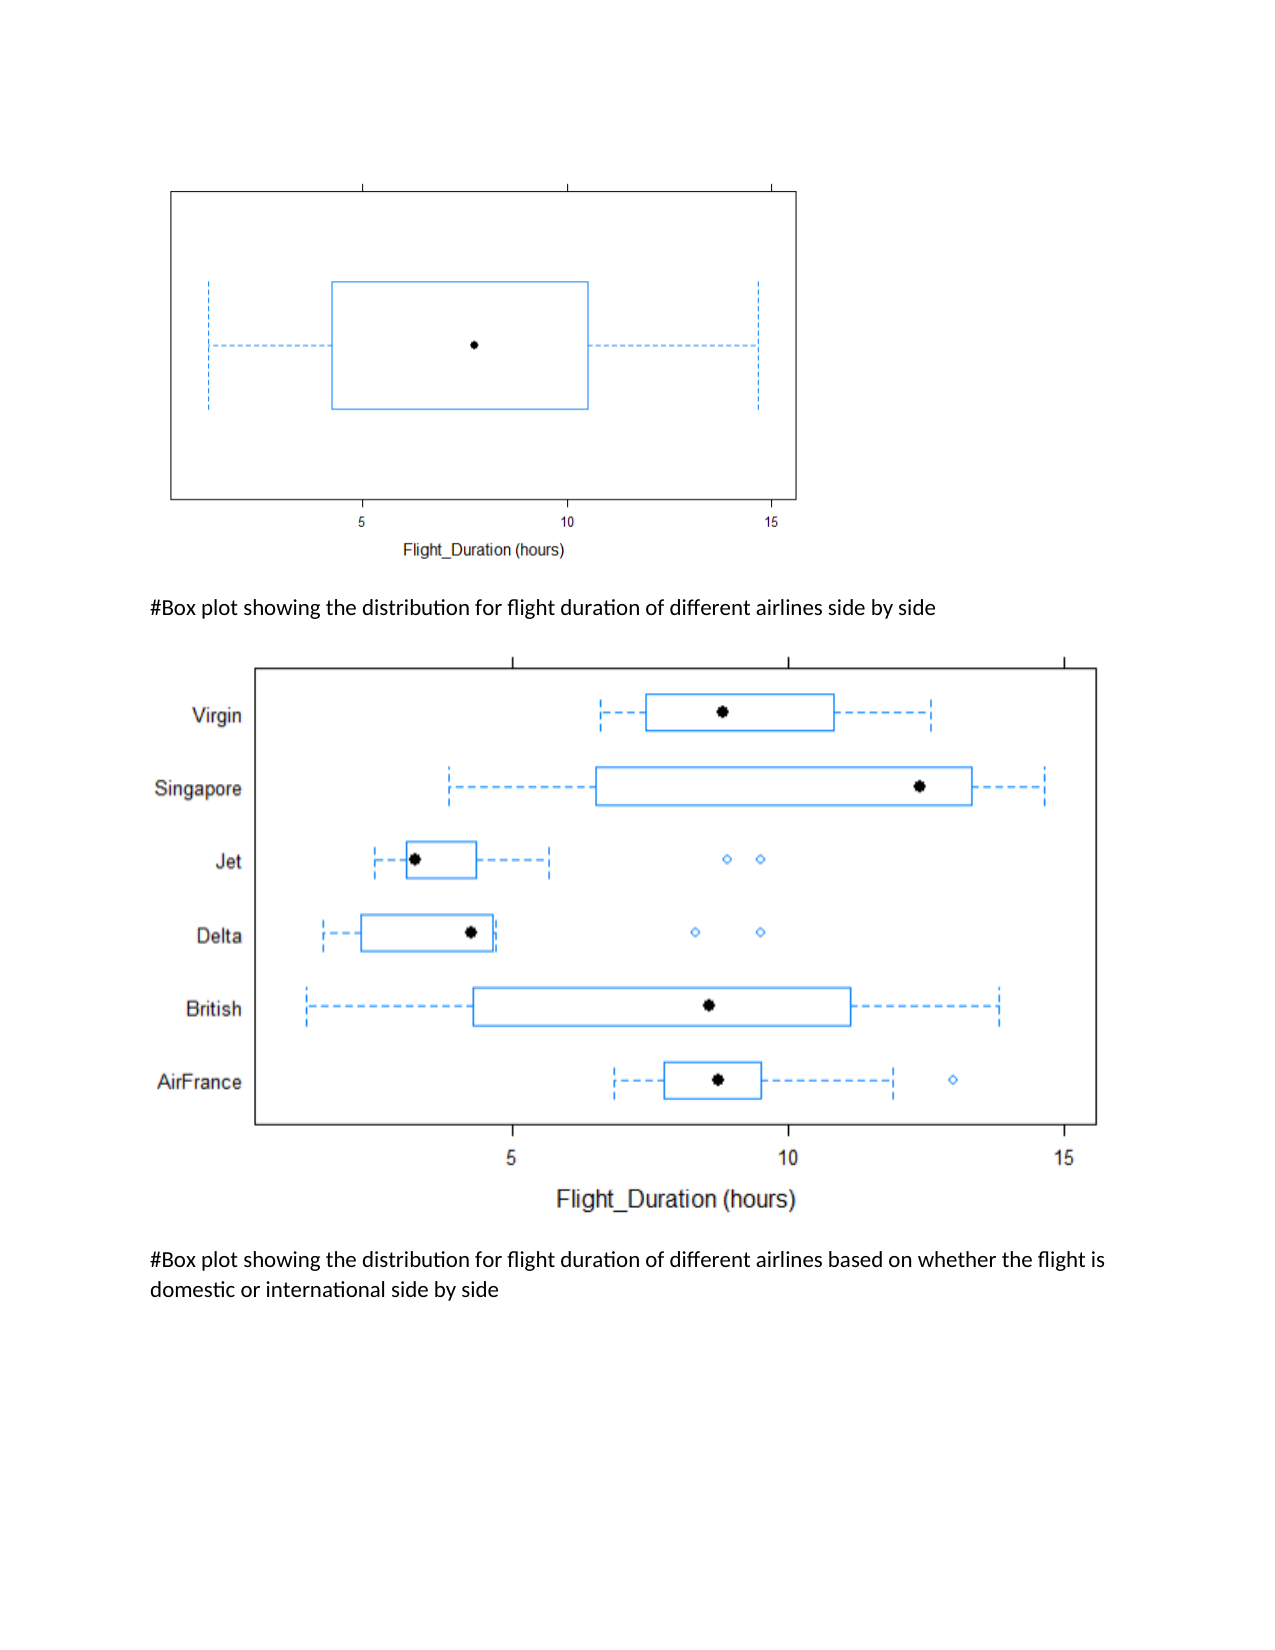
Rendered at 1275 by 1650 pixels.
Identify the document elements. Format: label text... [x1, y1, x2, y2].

text #Box plot showing the distribution for flight duration of different airlines based on whether the flight is domestic or international side by side [150, 1245, 1125, 1303]
picture [150, 640, 1125, 1226]
picture [150, 150, 819, 575]
text #Box plot showing the distribution for flight duration of different airlines side by side [150, 593, 1125, 621]
